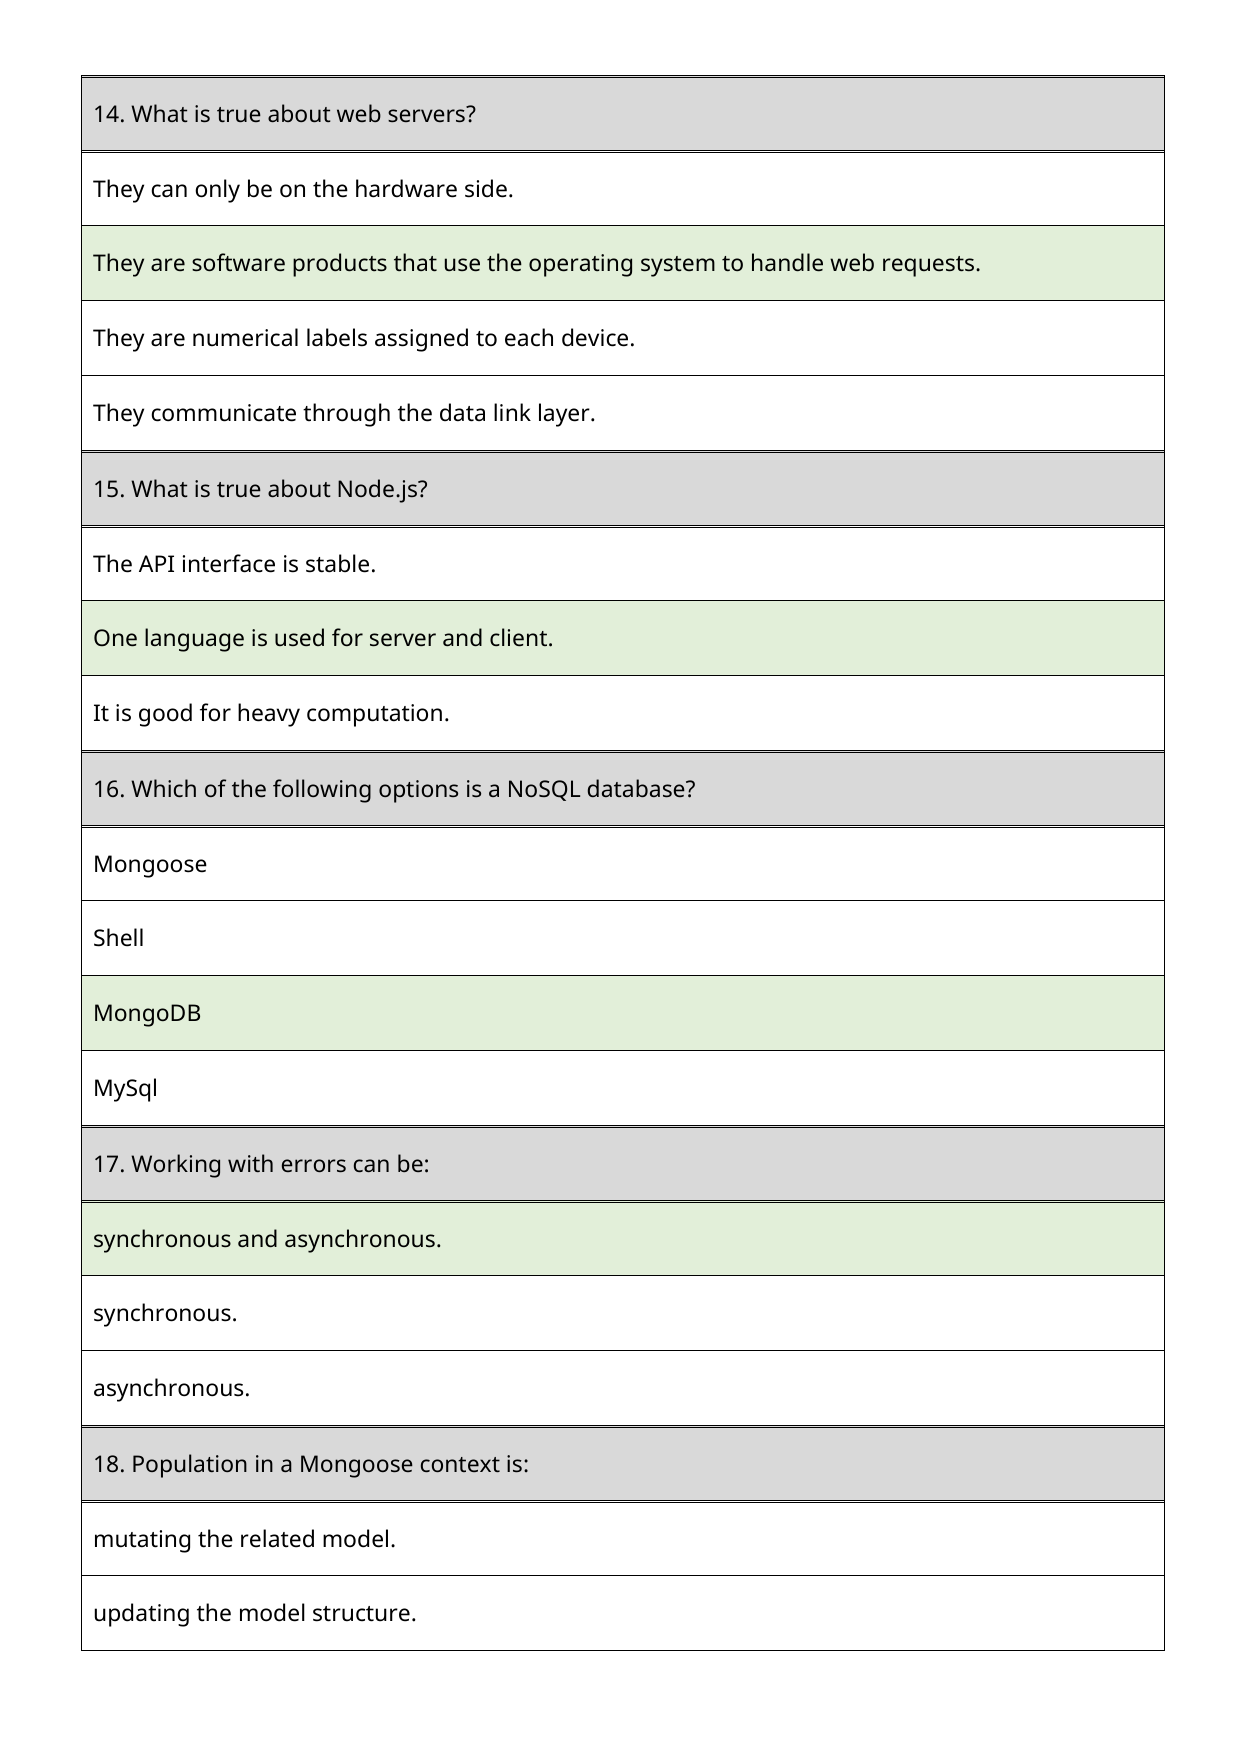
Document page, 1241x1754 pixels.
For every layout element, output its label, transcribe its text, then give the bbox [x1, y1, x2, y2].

table_cell The API interface is stable. [82, 528, 1164, 600]
table_cell Shell [82, 901, 1164, 975]
table_cell 17. Working with errors can be: [82, 1128, 1164, 1200]
table_cell synchronous and asynchronous. [82, 1203, 1164, 1275]
table_cell They are software products that use the operating system to handle web requests. [82, 226, 1164, 300]
table_cell 14. What is true about web servers? [82, 78, 1164, 150]
table_cell 16. Which of the following options is a NoSQL database? [82, 753, 1164, 825]
table_cell synchronous. [82, 1276, 1164, 1350]
table_cell It is good for heavy computation. [82, 676, 1164, 750]
table_cell They can only be on the hardware side. [82, 153, 1164, 225]
table_cell mutating the related model. [82, 1503, 1164, 1575]
table_cell asynchronous. [82, 1351, 1164, 1425]
table_cell Mongoose [82, 828, 1164, 900]
table_cell MySql [82, 1051, 1164, 1125]
table_cell They are numerical labels assigned to each device. [82, 301, 1164, 375]
table_cell One language is used for server and client. [82, 601, 1164, 675]
table_cell They communicate through the data link layer. [82, 376, 1164, 450]
table_cell updating the model structure. [82, 1576, 1164, 1650]
table_cell MongoDB [82, 976, 1164, 1050]
table_cell 18. Population in a Mongoose context is: [82, 1428, 1164, 1500]
table_cell 15. What is true about Node.js? [82, 453, 1164, 525]
